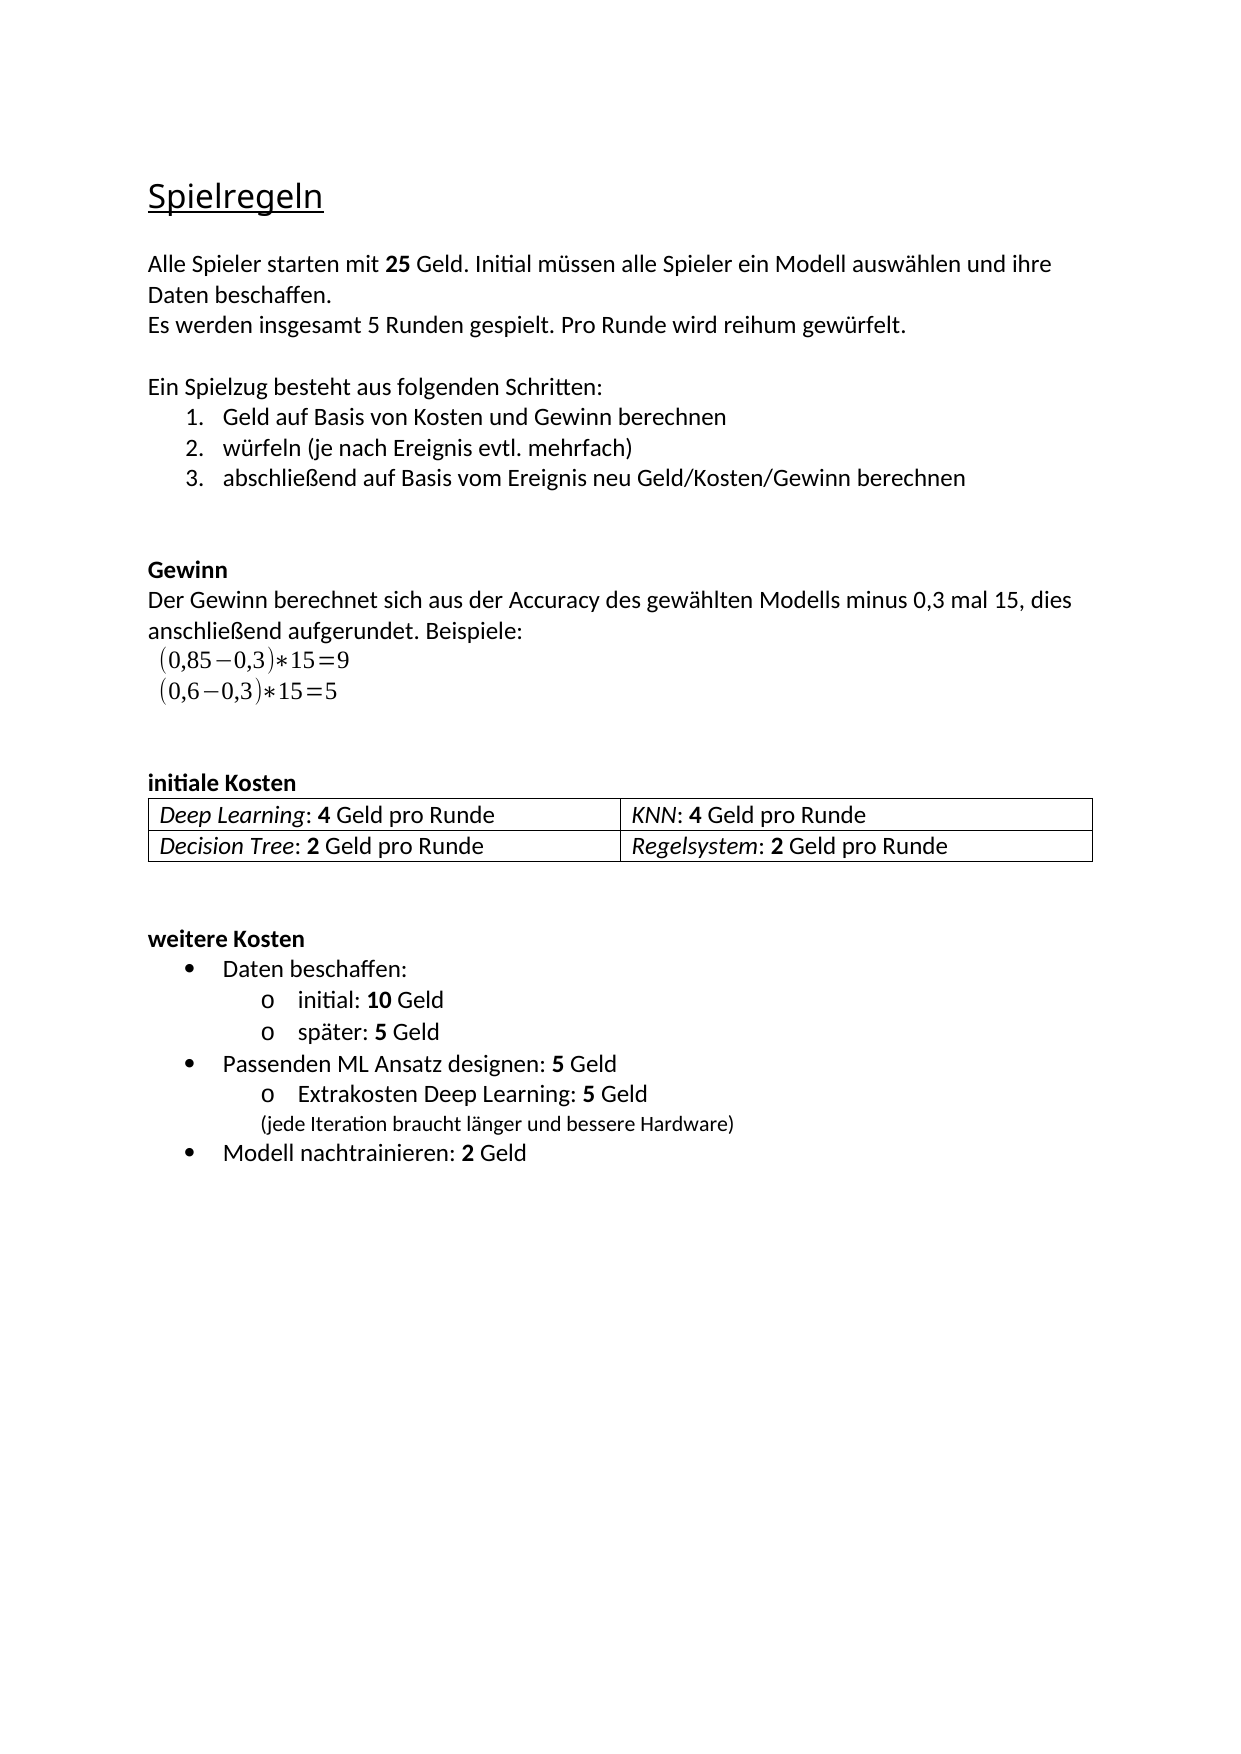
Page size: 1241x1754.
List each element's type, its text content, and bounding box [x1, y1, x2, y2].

text Ein Spielzug besteht aus folgenden Schritten: [148, 371, 1093, 401]
list abschließend auf Basis vom Ereignis neu Geld/Kosten/Gewinn berechnen [185, 462, 1093, 493]
text weitere Kosten [148, 923, 1093, 954]
table_cell Regelsystem: 2 Geld pro Runde [621, 831, 1092, 861]
table_cell Decision Tree: 2 Geld pro Runde [149, 831, 620, 861]
text initiale Kosten [148, 767, 1093, 798]
text Es werden insgesamt 5 Runden gespielt. Pro Runde wird reihum gewürfelt. [148, 309, 1093, 340]
table_header KNN: 4 Geld pro Runde [621, 799, 1092, 829]
list später: 5 Geld [260, 1016, 1093, 1048]
table_header Deep Learning: 4 Geld pro Runde [149, 799, 620, 829]
text (jede Iteration braucht länger und bessere Hardware) [186, 1110, 1093, 1137]
list Modell nachtrainieren: 2 Geld [185, 1137, 1093, 1167]
list Passenden ML Ansatz designen: 5 Geld [185, 1048, 1093, 1078]
list würfeln (je nach Ereignis evtl. mehrfach) [185, 432, 1093, 462]
text Alle Spieler starten mit 25 Geld. Initial müssen alle Spieler ein Modell auswählen und ihre Daten beschaffen. [148, 248, 1093, 309]
list Extrakosten Deep Learning: 5 Geld [260, 1078, 1093, 1110]
text Gewinn [148, 554, 1093, 584]
list Geld auf Basis von Kosten und Gewinn berechnen [185, 401, 1093, 432]
text Der Gewinn berechnet sich aus der Accuracy des gewählten Modells minus 0,3 mal 15, dies anschließend aufgerundet. Beispiele: [148, 584, 1093, 645]
list Daten beschaffen: [185, 954, 1093, 984]
list initial: 10 Geld [260, 984, 1093, 1016]
subtitle Spielregeln [148, 173, 1093, 218]
